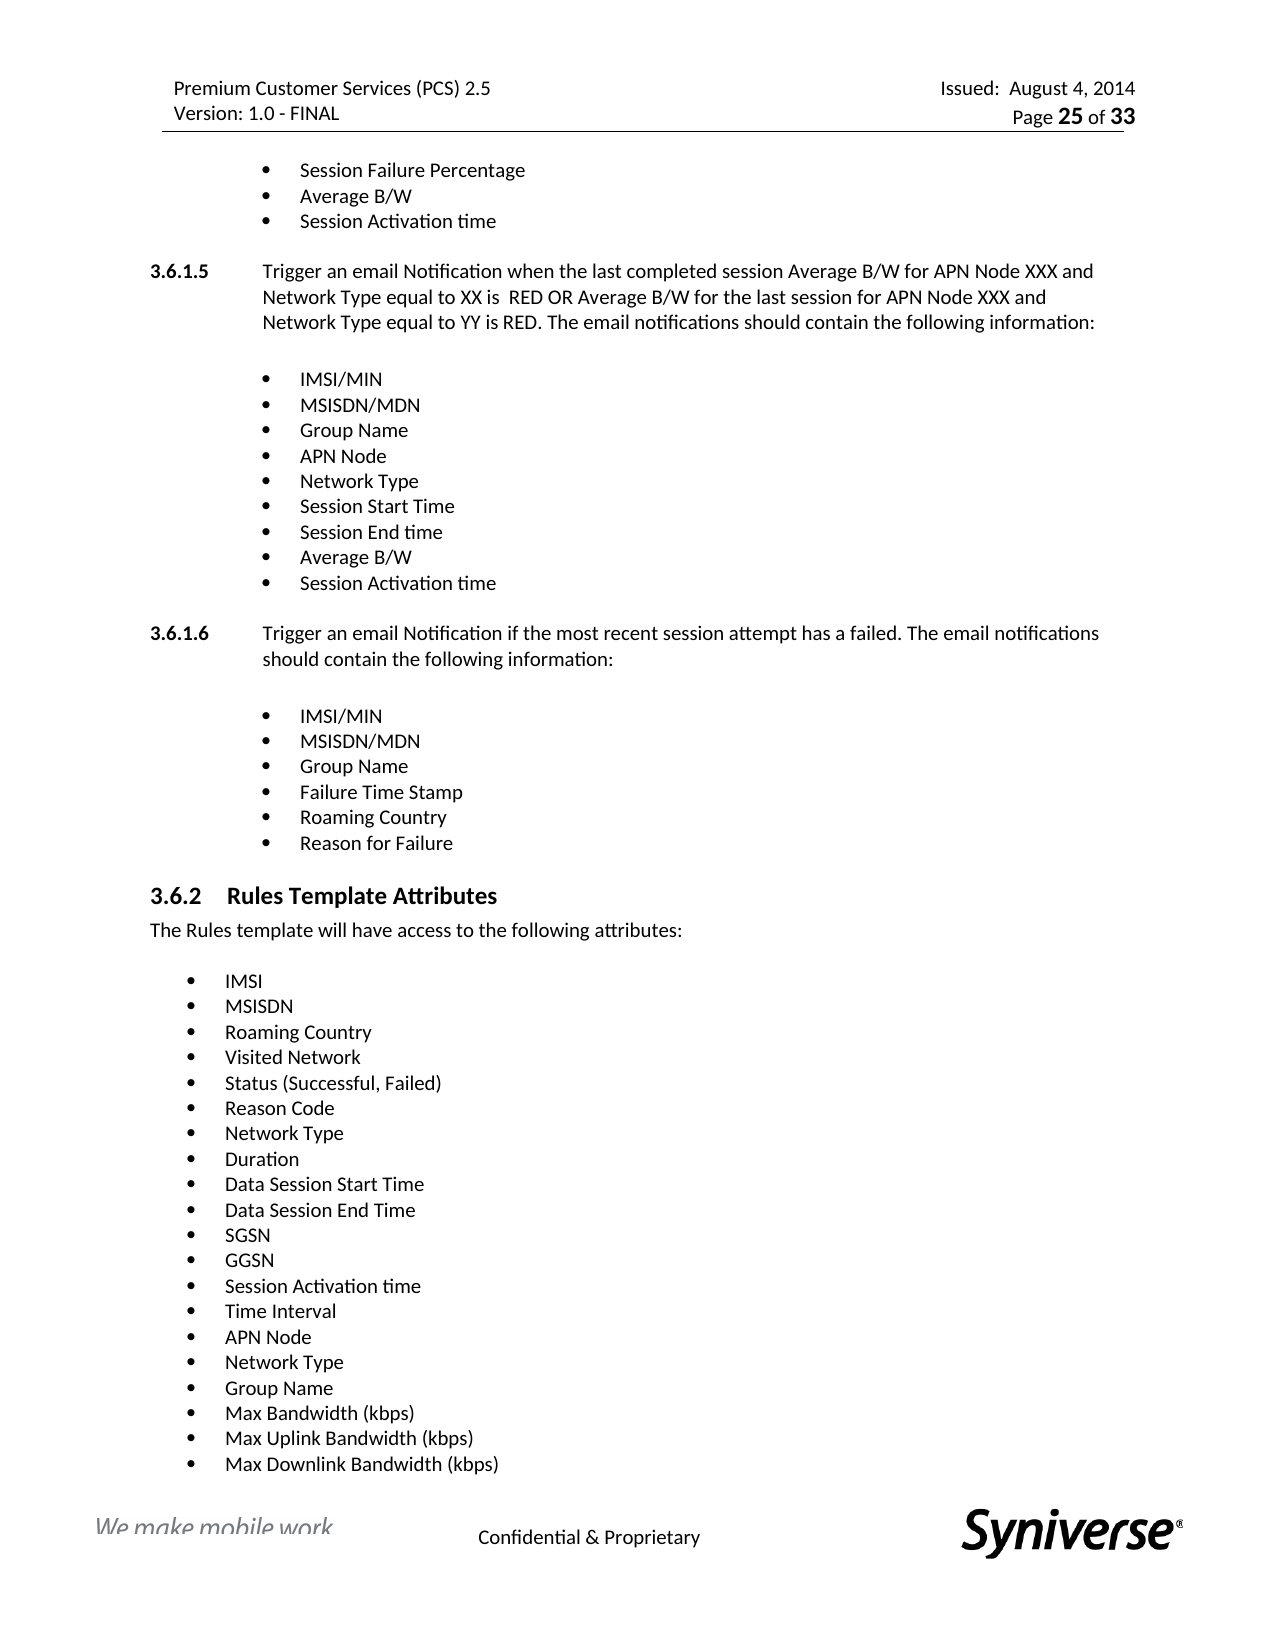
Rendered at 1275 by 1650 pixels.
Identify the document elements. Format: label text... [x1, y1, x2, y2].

list Failure Time Stamp [262, 779, 1125, 804]
subtitle Rules Template Attributes [150, 880, 1125, 911]
list Max Uplink Bandwidth (kbps) [187, 1426, 1125, 1451]
subtitle Trigger an email Notification when the last completed session Average B/W for APN Node XXX and Network Type equal to XX is RED OR Average B/W for the last session for APN Node XXX and Network Type equal to YY is RED. The email notifications should contain the following information: [150, 259, 1125, 335]
list GGSN [187, 1248, 1125, 1273]
list Reason Code [187, 1095, 1125, 1121]
list MSISDN/MDN [262, 392, 1125, 417]
list IMSI/MIN [262, 703, 1125, 728]
list APN Node [262, 443, 1125, 468]
list Visited Network [187, 1044, 1125, 1070]
list APN Node [187, 1324, 1125, 1349]
list Session Activation time [262, 208, 1125, 234]
list Roaming Country [262, 804, 1125, 830]
list MSISDN [187, 993, 1125, 1019]
list Time Interval [187, 1298, 1125, 1324]
picture [961, 1508, 1183, 1559]
list Max Downlink Bandwidth (kbps) [187, 1451, 1125, 1476]
subtitle Trigger an email Notification if the most recent session attempt has a failed. The email notifications should contain the following information: [150, 620, 1125, 671]
list Average B/W [262, 183, 1125, 208]
list MSISDN/MDN [262, 728, 1125, 754]
list Session Activation time [262, 570, 1125, 595]
list Session Failure Percentage [262, 157, 1125, 183]
list Session Activation time [187, 1273, 1125, 1298]
list Average B/W [262, 544, 1125, 570]
list Session End time [262, 519, 1125, 544]
list Network Type [262, 468, 1125, 494]
list IMSI [187, 968, 1125, 993]
picture [97, 1517, 335, 1533]
list SGSN [187, 1222, 1125, 1248]
list Duration [187, 1146, 1125, 1171]
list Network Type [187, 1349, 1125, 1375]
list Status (Successful, Failed) [187, 1070, 1125, 1095]
list Roaming Country [187, 1019, 1125, 1044]
list Session Start Time [262, 494, 1125, 519]
list Group Name [187, 1375, 1125, 1400]
list Max Bandwidth (kbps) [187, 1400, 1125, 1426]
list Data Session Start Time [187, 1171, 1125, 1197]
list Data Session End Time [187, 1197, 1125, 1222]
list Reason for Failure [262, 830, 1125, 855]
list Group Name [262, 417, 1125, 443]
text The Rules template will have access to the following attributes: [150, 917, 1125, 943]
list IMSI/MIN [262, 367, 1125, 392]
list Network Type [187, 1121, 1125, 1146]
list Group Name [262, 754, 1125, 779]
